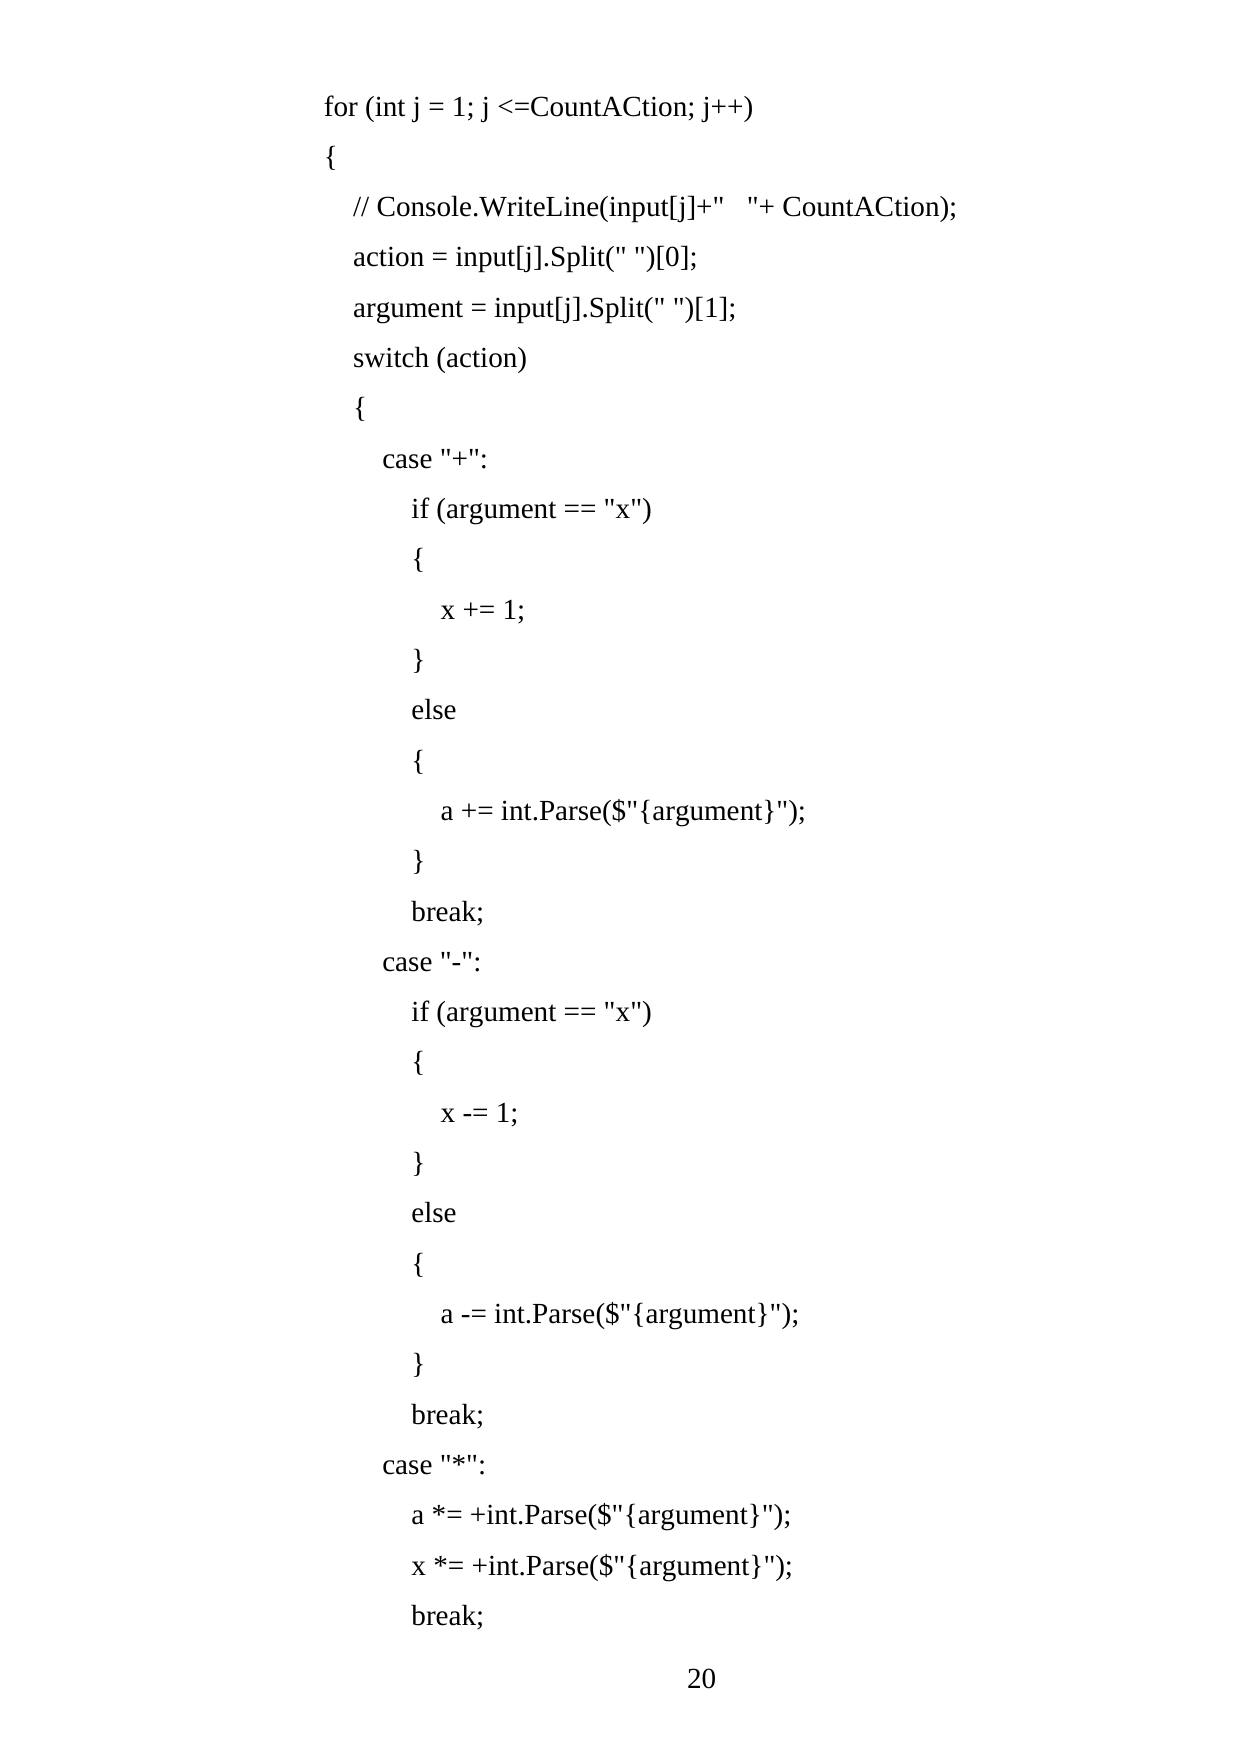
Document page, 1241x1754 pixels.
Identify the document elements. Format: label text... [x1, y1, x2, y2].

text } [177, 642, 1152, 676]
text // Console.WriteLine(input[j]+" "+ CountACtion); [177, 189, 1152, 223]
text argument = input[j].Split(" ")[1]; [177, 290, 1152, 323]
text else [177, 692, 1152, 726]
text break; [177, 894, 1152, 927]
text x -= 1; [177, 1095, 1152, 1128]
text switch (action) [177, 340, 1152, 374]
text } [177, 1346, 1152, 1380]
text for (int j = 1; j <=CountACtion; j++) [177, 89, 1152, 122]
text break; [177, 1598, 1152, 1632]
text { [177, 391, 1152, 424]
text { [177, 743, 1152, 776]
text { [177, 139, 1152, 172]
text { [177, 1044, 1152, 1078]
text } [177, 1145, 1152, 1179]
text { [177, 1246, 1152, 1279]
text } [177, 843, 1152, 877]
text { [177, 541, 1152, 575]
text a -= int.Parse($"{argument}"); [177, 1296, 1152, 1330]
text case "+": [177, 441, 1152, 474]
text a *= +int.Parse($"{argument}"); [177, 1497, 1152, 1531]
text case "-": [177, 944, 1152, 977]
text else [177, 1196, 1152, 1229]
text a += int.Parse($"{argument}"); [177, 793, 1152, 827]
text case "*": [177, 1447, 1152, 1481]
text action = input[j].Split(" ")[0]; [177, 239, 1152, 273]
text if (argument == "x") [177, 994, 1152, 1028]
text x *= +int.Parse($"{argument}"); [177, 1548, 1152, 1581]
text if (argument == "x") [177, 491, 1152, 525]
text break; [177, 1397, 1152, 1430]
text x += 1; [177, 592, 1152, 625]
